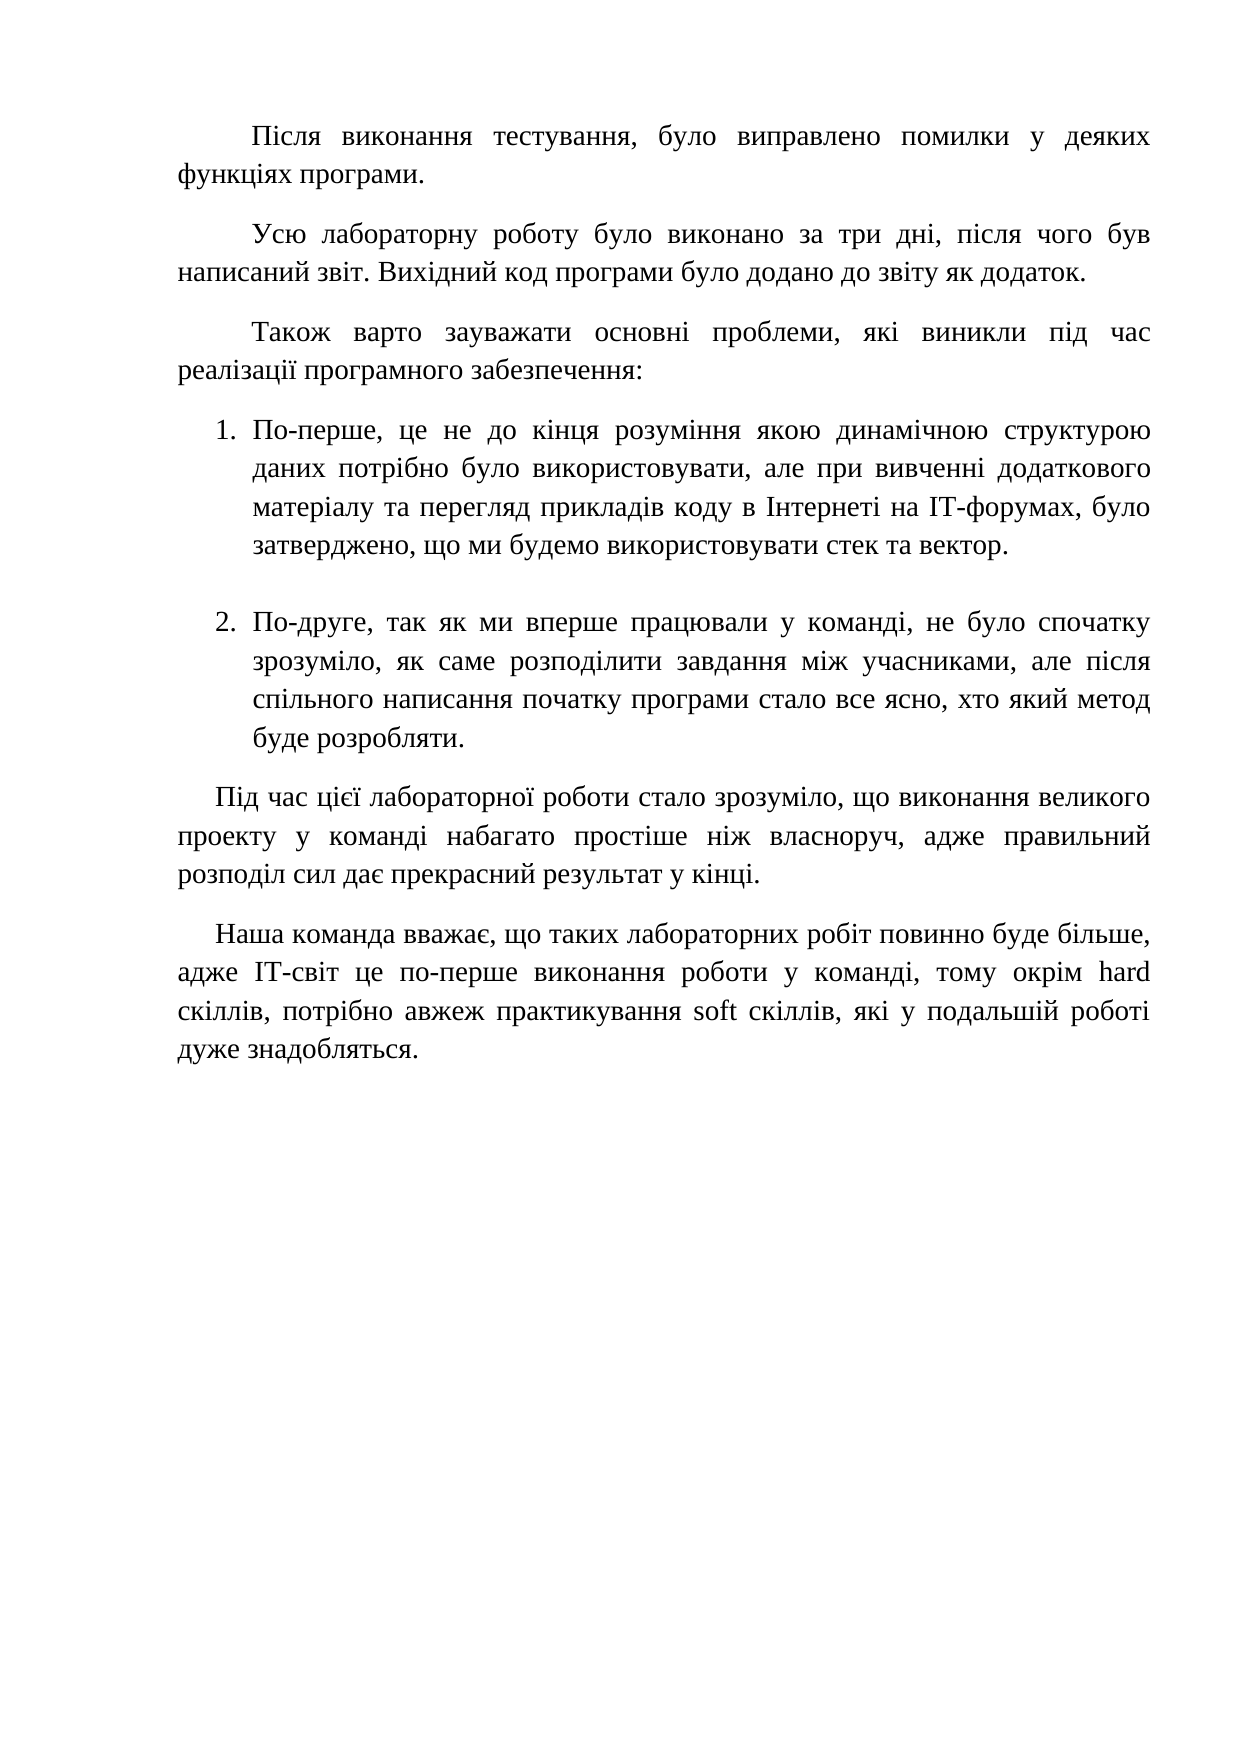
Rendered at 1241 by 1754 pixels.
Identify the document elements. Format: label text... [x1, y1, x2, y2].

text Наша команда вважає, що таких лабораторних робіт повинно буде більше, адже IT-світ це по-перше виконання роботи у команді, тому окрім hard скіллів, потрібно авжеж практикування soft скіллів, які у подальшій роботі дуже знадобляться. [177, 916, 1152, 1065]
text Під час цієї лабораторної роботи стало зрозуміло, що виконання великого проекту у команді набагато простіше ніж власноруч, адже правильний розподіл сил дає прекрасний результат у кінці. [177, 779, 1152, 890]
text Також варто зауважати основні проблеми, які виникли під час реалізації програмного забезпечення: [177, 314, 1152, 386]
list По-перше, це не до кінця розуміння якою динамічною структурою даних потрібно було використовувати, але при вивченні додаткового матеріалу та перегляд прикладів коду в Інтернеті на IT-форумах, було затверджено, що ми будемо використовувати стек та вектор. [215, 412, 1152, 561]
text Усю лабораторну роботу було виконано за три дні, після чого був написаний звіт. Вихідний код програми було додано до звіту як додаток. [177, 216, 1152, 288]
text Після виконання тестування, було виправлено помилки у деяких функціях програми. [177, 118, 1152, 190]
list По-друге, так як ми вперше працювали у команді, не було спочатку зрозуміло, як саме розподілити завдання між учасниками, але після спільного написання початку програми стало все ясно, хто який метод буде розробляти. [215, 604, 1152, 754]
